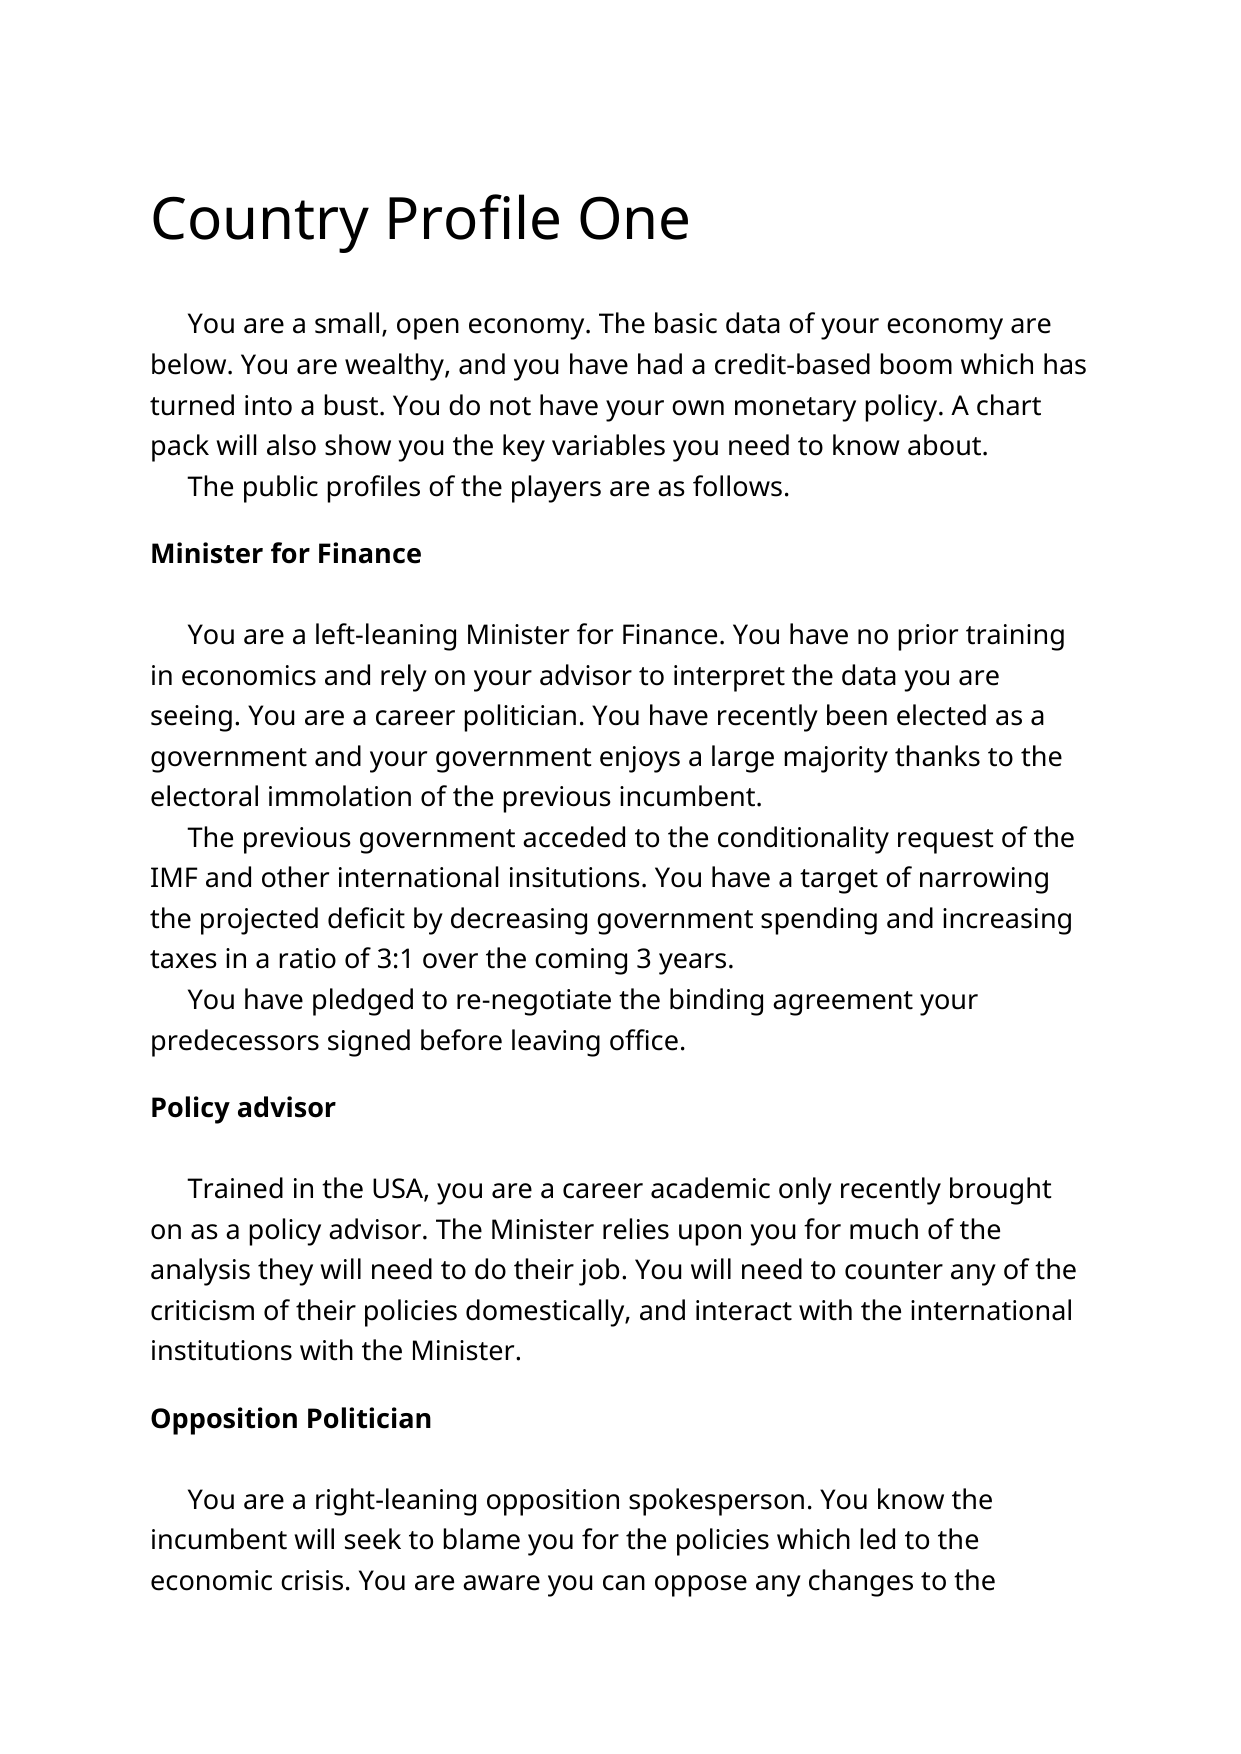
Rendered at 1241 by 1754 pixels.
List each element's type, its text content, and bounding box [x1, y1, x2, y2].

subtitle Opposition Politician [150, 1399, 1090, 1436]
text You have pledged to re-negotiate the binding agreement your predecessors signed before leaving office. [150, 980, 1090, 1058]
text You are a left-leaning Minister for Finance. You have no prior training in economics and rely on your advisor to interpret the data you are seeing. You are a career politician. You have recently been elected as a government and your government enjoys a large majority thanks to the electoral immolation of the previous incumbent. [150, 616, 1090, 815]
title Country Profile One [150, 177, 1090, 257]
text Trained in the USA, you are a career academic only recently brought on as a policy advisor. The Minister relies upon you for much of the analysis they will need to do their job. You will need to counter any of the criticism of their policies domestically, and interact with the international institutions with the Minister. [150, 1169, 1090, 1368]
subtitle Minister for Finance [150, 535, 1090, 572]
text The public profiles of the players are as follows. [150, 467, 1090, 504]
text You are a small, open economy. The basic data of your economy are below. You are wealthy, and you have had a credit-based boom which has turned into a bust. You do not have your own monetary policy. A chart pack will also show you the key variables you need to know about. [150, 305, 1090, 463]
text The previous government acceded to the conditionality request of the IMF and other international insitutions. You have a target of narrowing the projected deficit by decreasing government spending and increasing taxes in a ratio of 3:1 over the coming 3 years. [150, 818, 1090, 977]
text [150, 1480, 1090, 1598]
subtitle Policy advisor [150, 1088, 1090, 1125]
